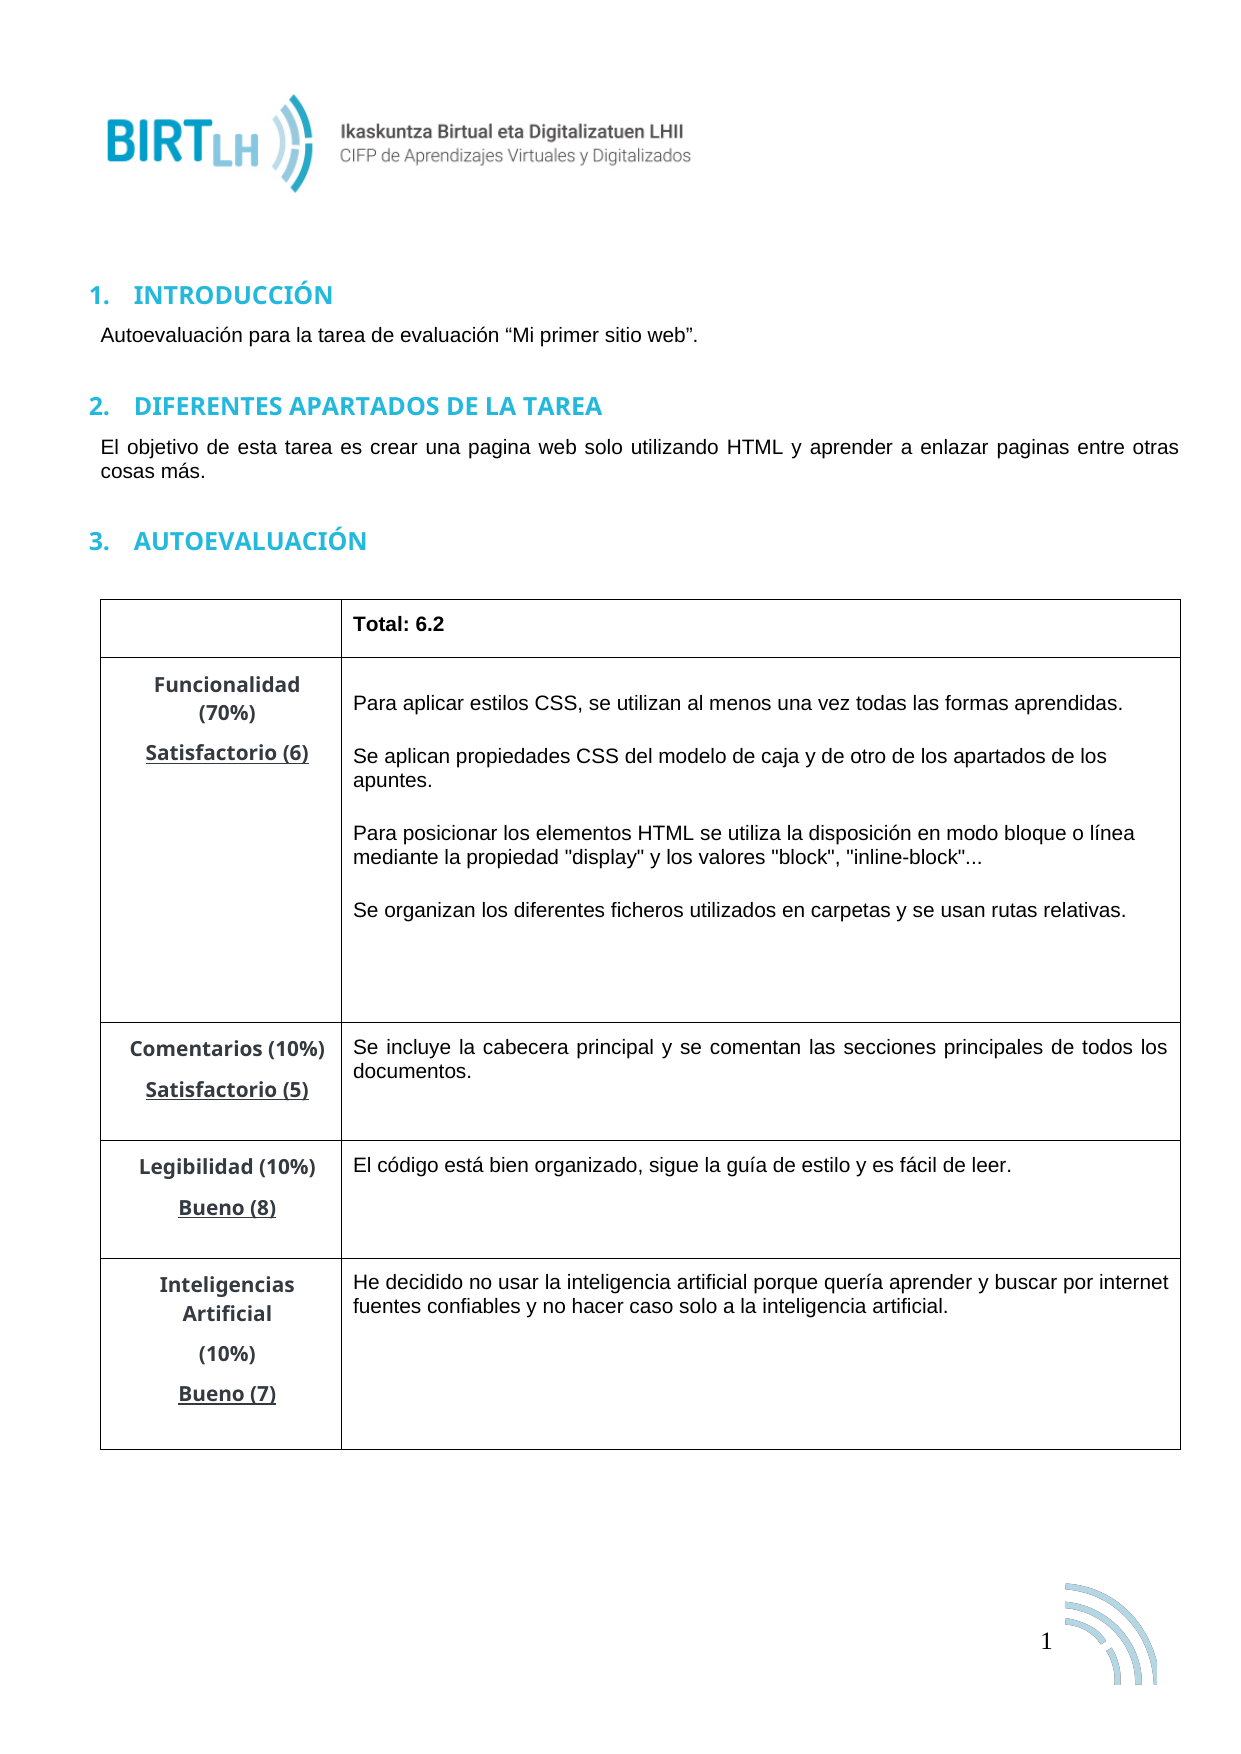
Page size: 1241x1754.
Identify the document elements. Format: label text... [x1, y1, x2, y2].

table_cell Funcionalidad (70%) Satisfactorio (6) [101, 658, 341, 1022]
table_cell El código está bien organizado, sigue la guía de estilo y es fácil de leer. [342, 1141, 1180, 1257]
table_cell Legibilidad (10%) Bueno (8) [101, 1141, 341, 1257]
subtitle DIFERENTES APARTADOS DE LA TAREA [88, 389, 1175, 423]
picture [1064, 1582, 1158, 1685]
table_cell He decidido no usar la inteligencia artificial porque quería aprender y buscar por internet fuentes confiables y no hacer caso solo a la inteligencia artificial. [342, 1259, 1180, 1449]
picture [90, 88, 707, 198]
text El objetivo de esta tarea es crear una pagina web solo utilizando HTML y aprender a enlazar paginas entre otras cosas más. [100, 434, 1181, 482]
table_cell Se incluye la cabecera principal y se comentan las secciones principales de todos los documentos. [342, 1023, 1180, 1139]
subtitle AUTOEVALUACIÓN [88, 524, 1175, 558]
text Autoevaluación para la tarea de evaluación “Mi primer sitio web”. [100, 323, 1181, 347]
table_header [101, 600, 341, 657]
table_cell Comentarios (10%) Satisfactorio (5) [101, 1023, 341, 1139]
table_header Total: 6.2 [342, 600, 1180, 657]
subtitle INTRODUCCIÓN [88, 277, 1175, 312]
table_cell Para aplicar estilos CSS, se utilizan al menos una vez todas las formas aprendidas. Se aplican propiedades CSS del modelo de caja y de otro de los apartados de los apuntes. Para posicionar los elementos HTML se utiliza la disposición en modo bloque o línea mediante la propiedad "display" y los valores "block", "inline-block"... Se organizan los diferentes ficheros utilizados en carpetas y se usan rutas relativas. [342, 658, 1180, 1022]
table_cell Inteligencias Artificial (10%) Bueno (7) [101, 1259, 341, 1449]
